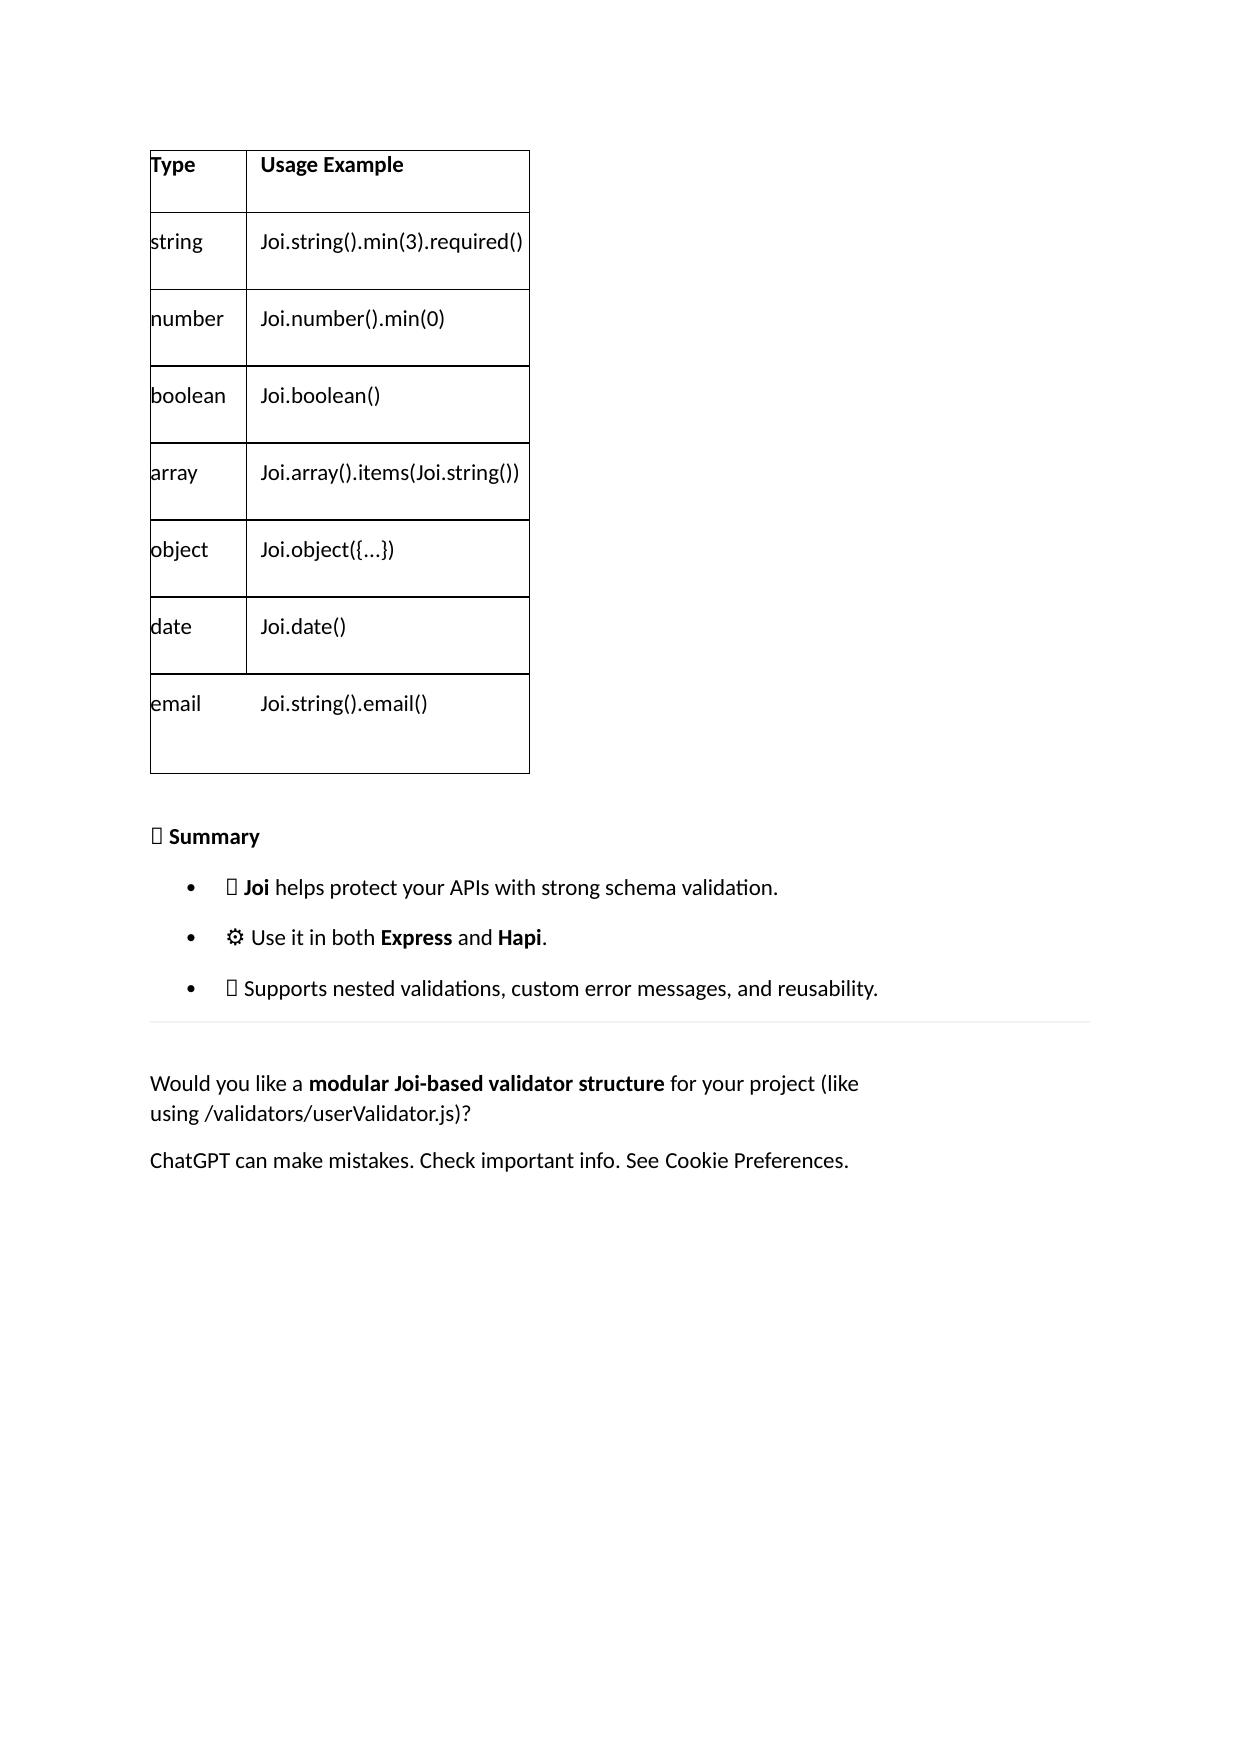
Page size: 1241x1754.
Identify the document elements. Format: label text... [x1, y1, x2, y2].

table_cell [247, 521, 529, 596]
list ✅ Joi helps protect your APIs with strong schema validation. [187, 871, 1090, 902]
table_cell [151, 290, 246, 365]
text ChatGPT can make mistakes. Check important info. See Cookie Preferences. [150, 1146, 1090, 1174]
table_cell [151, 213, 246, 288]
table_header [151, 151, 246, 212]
text Would you like a modular Joi-based validator structure for your project (like using /validators/userValidator.js)? [150, 1069, 1090, 1127]
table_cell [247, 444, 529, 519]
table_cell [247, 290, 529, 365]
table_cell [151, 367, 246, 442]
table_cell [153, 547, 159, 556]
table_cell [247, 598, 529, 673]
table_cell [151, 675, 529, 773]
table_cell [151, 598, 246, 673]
list ⚙️ Use it in both Express and Hapi. [187, 921, 1090, 952]
list 🔄 Supports nested validations, custom error messages, and reusability. [187, 972, 1090, 1003]
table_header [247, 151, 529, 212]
text 🧩 Summary [150, 820, 1090, 852]
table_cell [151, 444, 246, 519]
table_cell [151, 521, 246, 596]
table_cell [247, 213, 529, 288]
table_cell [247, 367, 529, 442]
